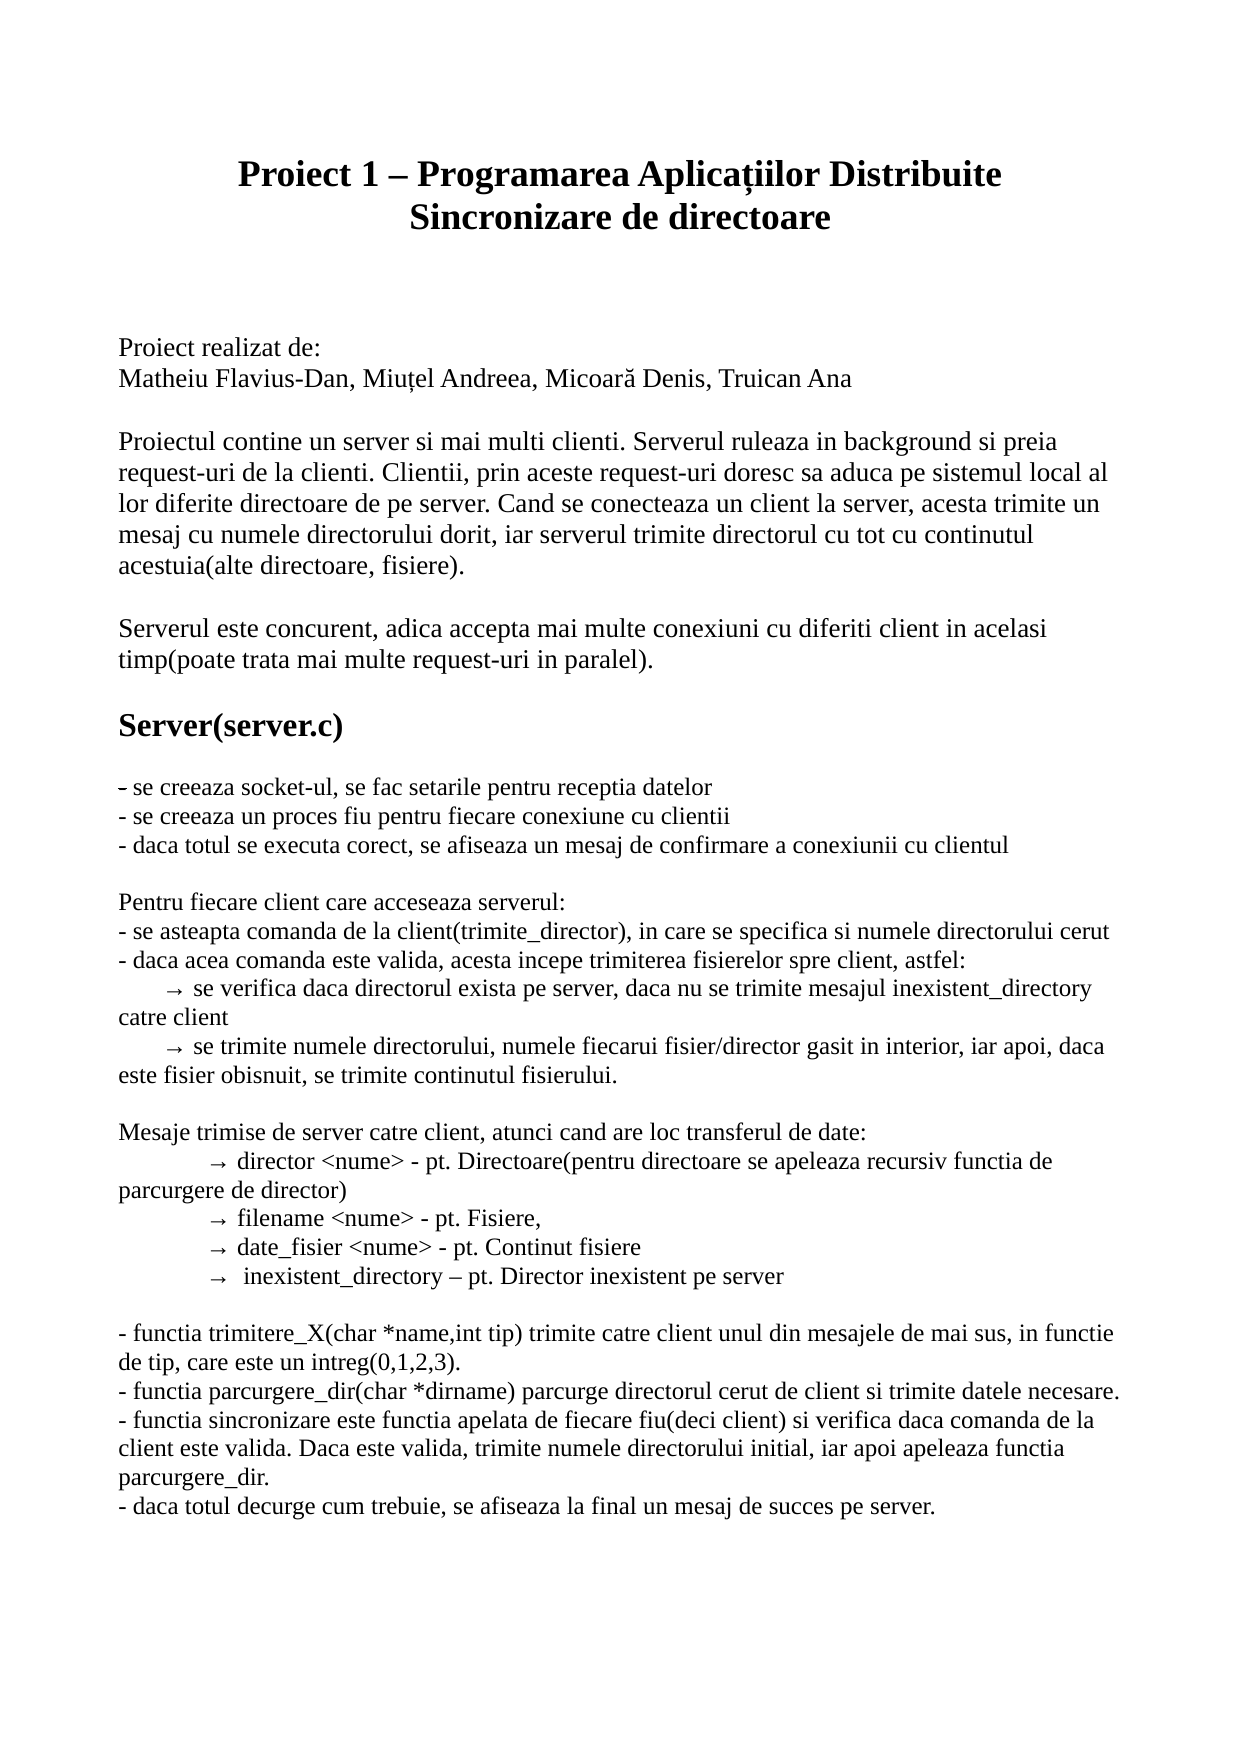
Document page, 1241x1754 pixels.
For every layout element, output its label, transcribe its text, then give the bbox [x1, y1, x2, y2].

text → director <nume> - pt. Directoare(pentru directoare se apeleaza recursiv functia de parcurgere de director) [118, 1146, 1122, 1203]
text → filename <nume> - pt. Fisiere, [118, 1203, 1122, 1232]
text Sincronizare de directoare [118, 195, 1122, 238]
text → se verifica daca directorul exista pe server, daca nu se trimite mesajul inexistent_directory catre client [118, 973, 1122, 1031]
text - se creeaza un proces fiu pentru fiecare conexiune cu clientii [118, 801, 1122, 830]
text - se creeaza socket-ul, se fac setarile pentru receptia datelor [118, 772, 1122, 801]
text Proiect 1 – Programarea Aplicațiilor Distribuite [118, 152, 1122, 195]
text Server(server.c) [118, 705, 1122, 743]
text → inexistent_directory – pt. Director inexistent pe server [118, 1261, 1122, 1290]
text - functia trimitere_X(char *name,int tip) trimite catre client unul din mesajele de mai sus, in functie de tip, care este un intreg(0,1,2,3). [118, 1318, 1122, 1376]
text - functia parcurgere_dir(char *dirname) parcurge directorul cerut de client si trimite datele necesare. [118, 1376, 1122, 1405]
text Pentru fiecare client care acceseaza serverul: [118, 887, 1122, 916]
text - daca acea comanda este valida, acesta incepe trimiterea fisierelor spre client, astfel: [118, 945, 1122, 973]
text - daca totul decurge cum trebuie, se afiseaza la final un mesaj de succes pe server. [118, 1491, 1122, 1520]
text Proiect realizat de: [118, 331, 1122, 362]
text Proiectul contine un server si mai multi clienti. Serverul ruleaza in background si preia request-uri de la clienti. Clientii, prin aceste request-uri doresc sa aduca pe sistemul local al lor diferite directoare de pe server. Cand se conecteaza un client la server, acesta trimite un mesaj cu numele directorului dorit, iar serverul trimite directorul cu tot cu continutul acestuia(alte directoare, fisiere). [118, 425, 1122, 581]
text → date_fisier <nume> - pt. Continut fisiere [118, 1232, 1122, 1261]
text Mesaje trimise de server catre client, atunci cand are loc transferul de date: [118, 1117, 1122, 1146]
text - daca totul se executa corect, se afiseaza un mesaj de confirmare a conexiunii cu clientul [118, 830, 1122, 858]
text - functia sincronizare este functia apelata de fiecare fiu(deci client) si verifica daca comanda de la client este valida. Daca este valida, trimite numele directorului initial, iar apoi apeleaza functia parcurgere_dir. [118, 1405, 1122, 1491]
text - se asteapta comanda de la client(trimite_director), in care se specifica si numele directorului cerut [118, 916, 1122, 945]
text → se trimite numele directorului, numele fiecarui fisier/director gasit in interior, iar apoi, daca este fisier obisnuit, se trimite continutul fisierului. [118, 1031, 1122, 1088]
text Matheiu Flavius-Dan, Miuțel Andreea, Micoară Denis, Truican Ana [118, 362, 1122, 394]
text Serverul este concurent, adica accepta mai multe conexiuni cu diferiti client in acelasi timp(poate trata mai multe request-uri in paralel). [118, 612, 1122, 674]
